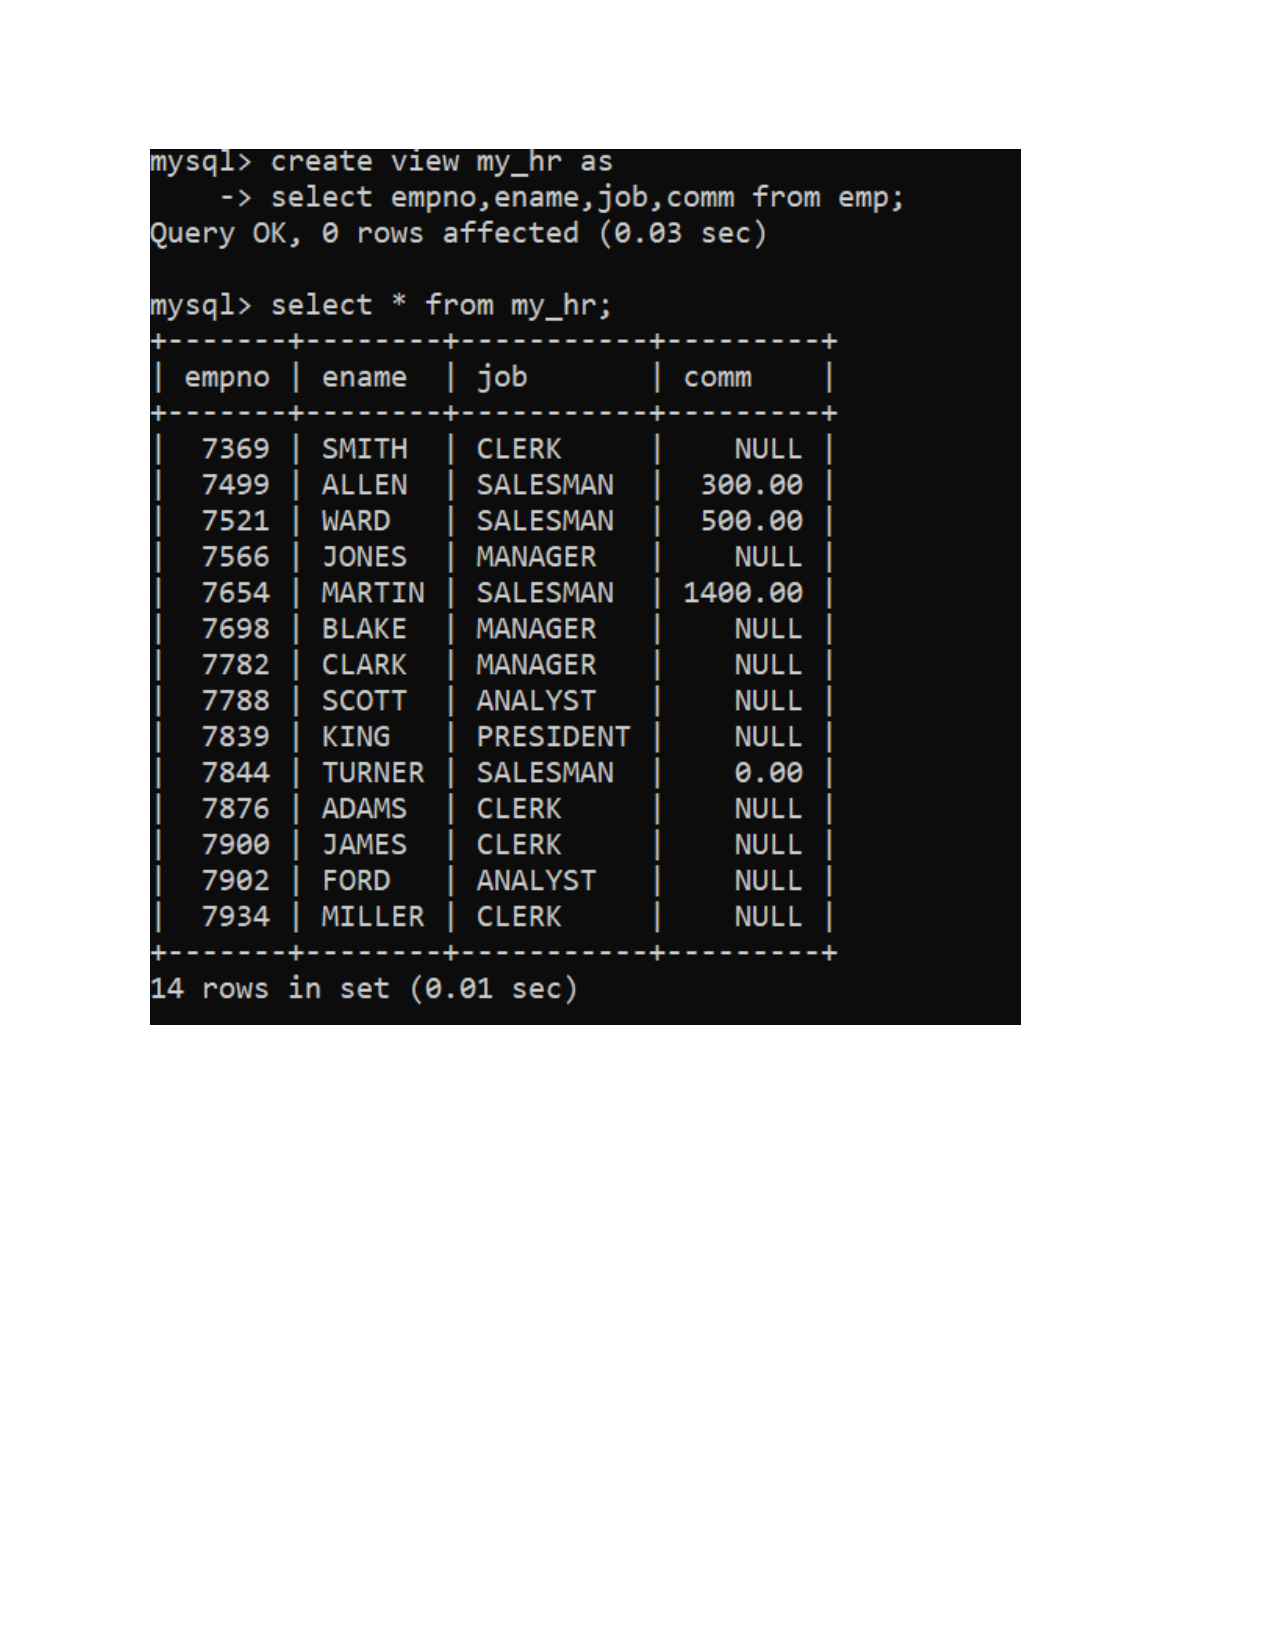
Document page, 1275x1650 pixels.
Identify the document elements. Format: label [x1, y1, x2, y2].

picture [150, 149, 1021, 1025]
